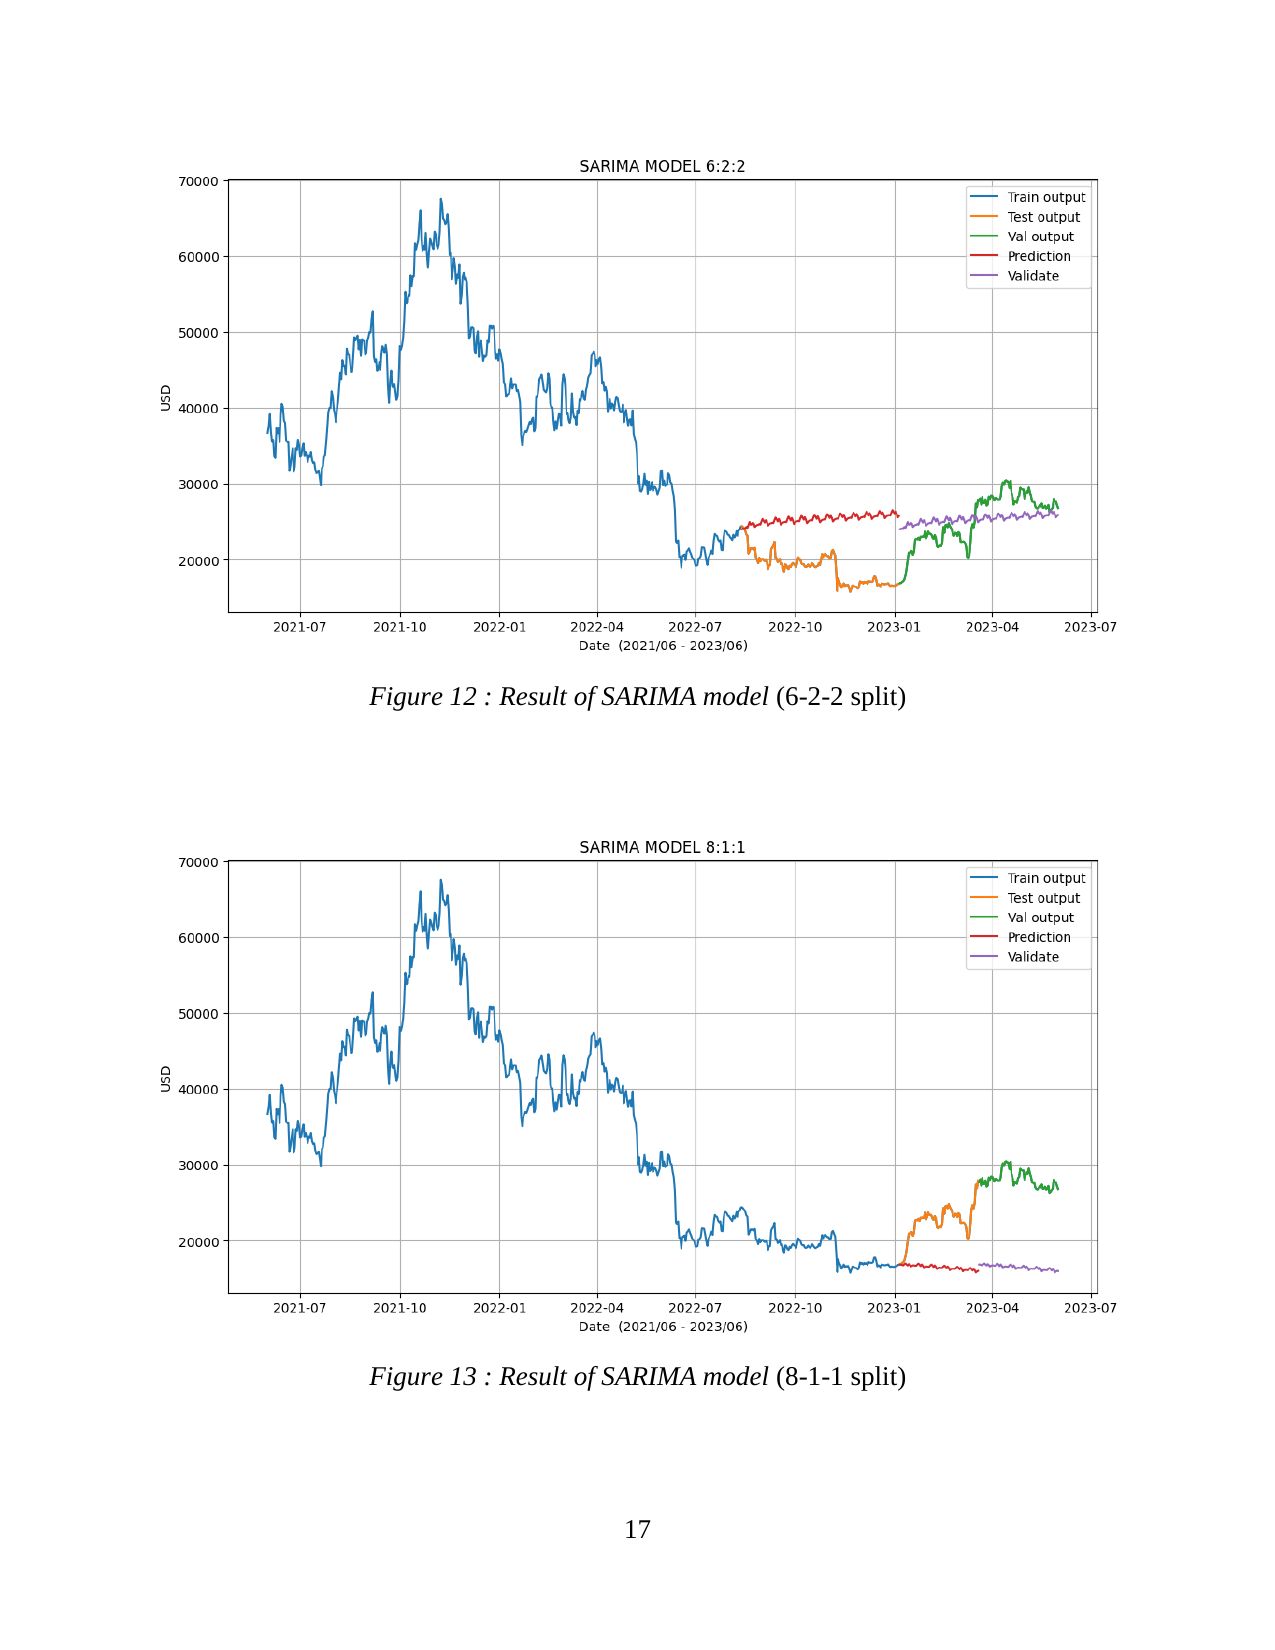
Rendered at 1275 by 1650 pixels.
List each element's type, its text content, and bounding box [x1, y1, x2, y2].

text Figure 13 : Result of SARIMA model (8-1-1 split) [150, 1360, 1125, 1392]
picture [150, 150, 1125, 661]
picture [150, 830, 1125, 1342]
text Figure 12 : Result of SARIMA model (6-2-2 split) [150, 680, 1125, 711]
